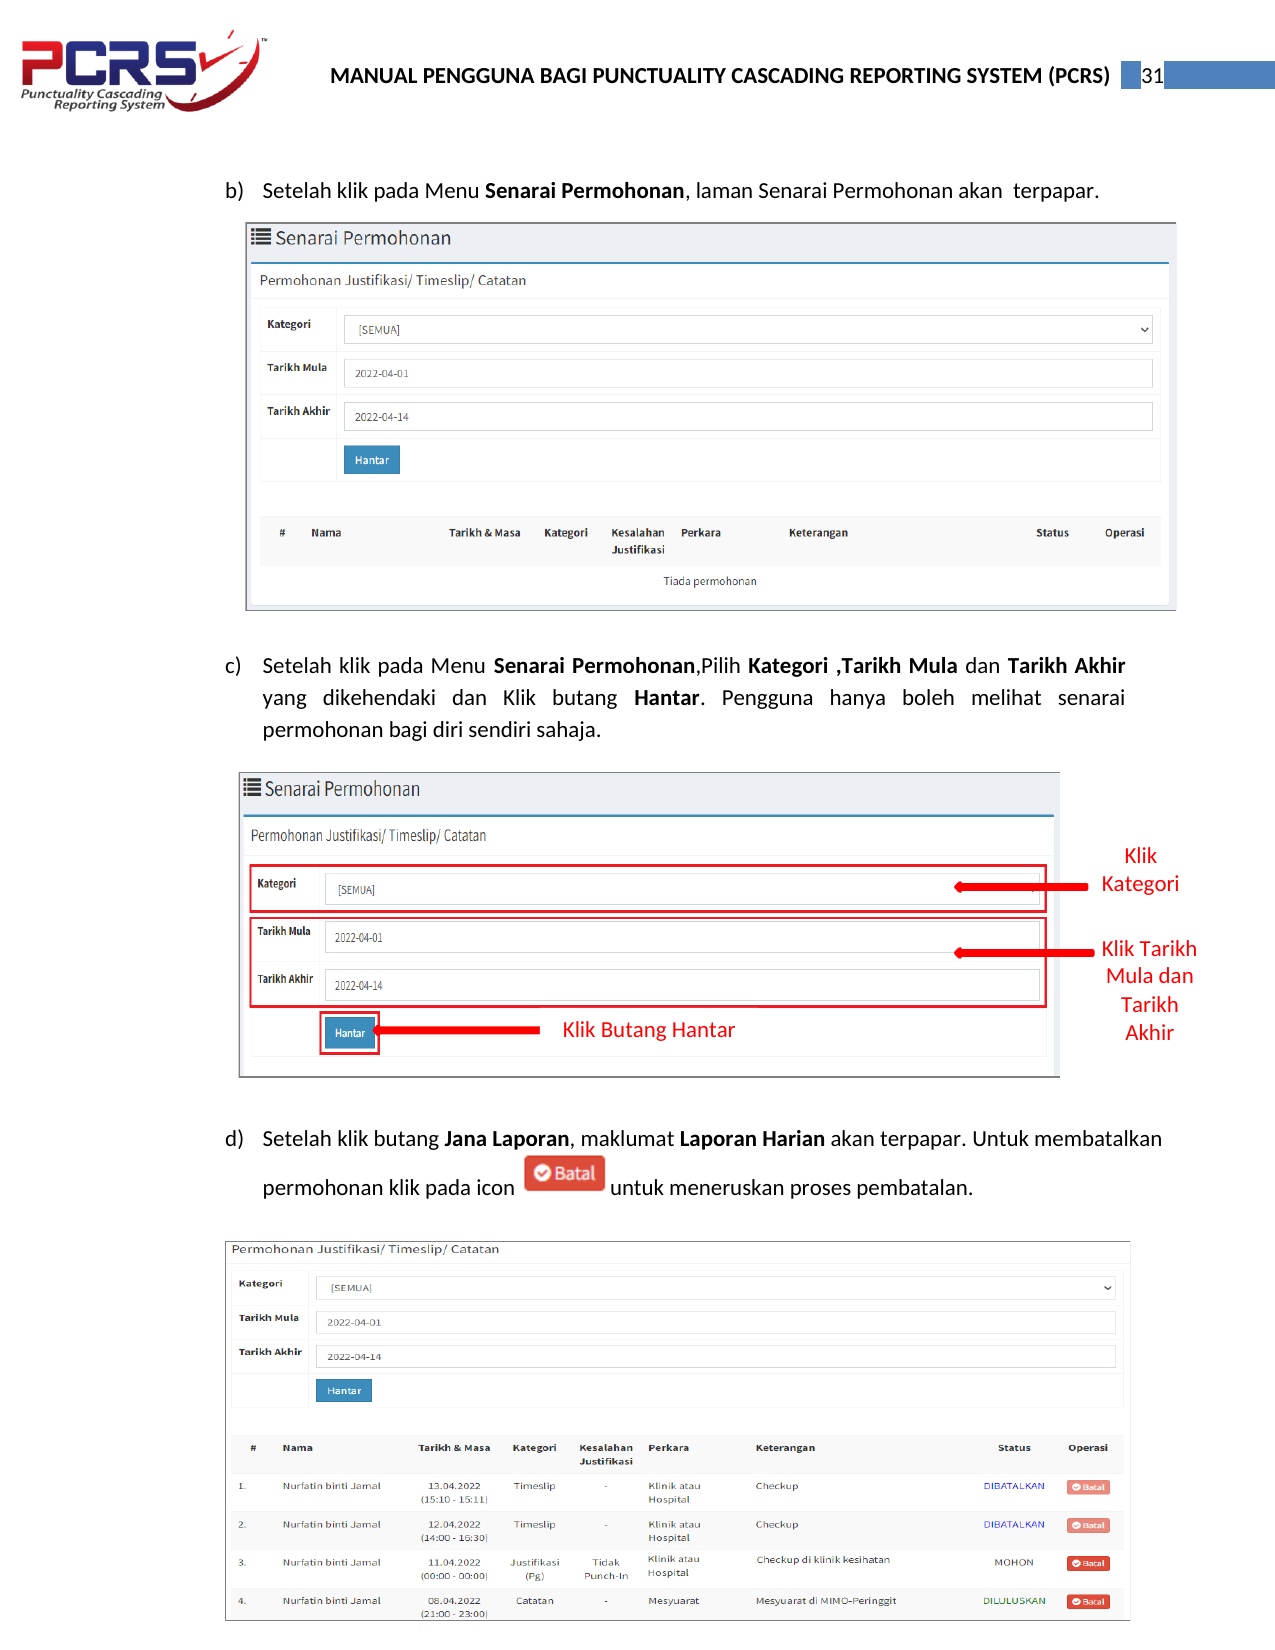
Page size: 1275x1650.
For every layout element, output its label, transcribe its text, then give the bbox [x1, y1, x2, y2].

list Setelah klik butang Jana Laporan, maklumat Laporan Harian akan terpapar. Untuk membatalkan permohonan klik pada icon untuk meneruskan proses pembatalan. [225, 1124, 1181, 1201]
list Setelah klik pada Menu Senarai Permohonan,Pilih Kategori ,Tarikh Mula dan Tarikh Akhir yang dikehendaki dan Klik butang Hantar. Pengguna hanya boleh melihat senarai permohonan bagi diri sendiri sahaja. [225, 651, 1126, 743]
picture [520, 1151, 610, 1196]
list Setelah klik pada Menu Senarai Permohonan, laman Senarai Permohonan akan terpapar. [225, 176, 1126, 204]
picture [245, 222, 1177, 611]
picture [238, 772, 1060, 1078]
picture [225, 1241, 1131, 1621]
picture [21, 29, 268, 112]
